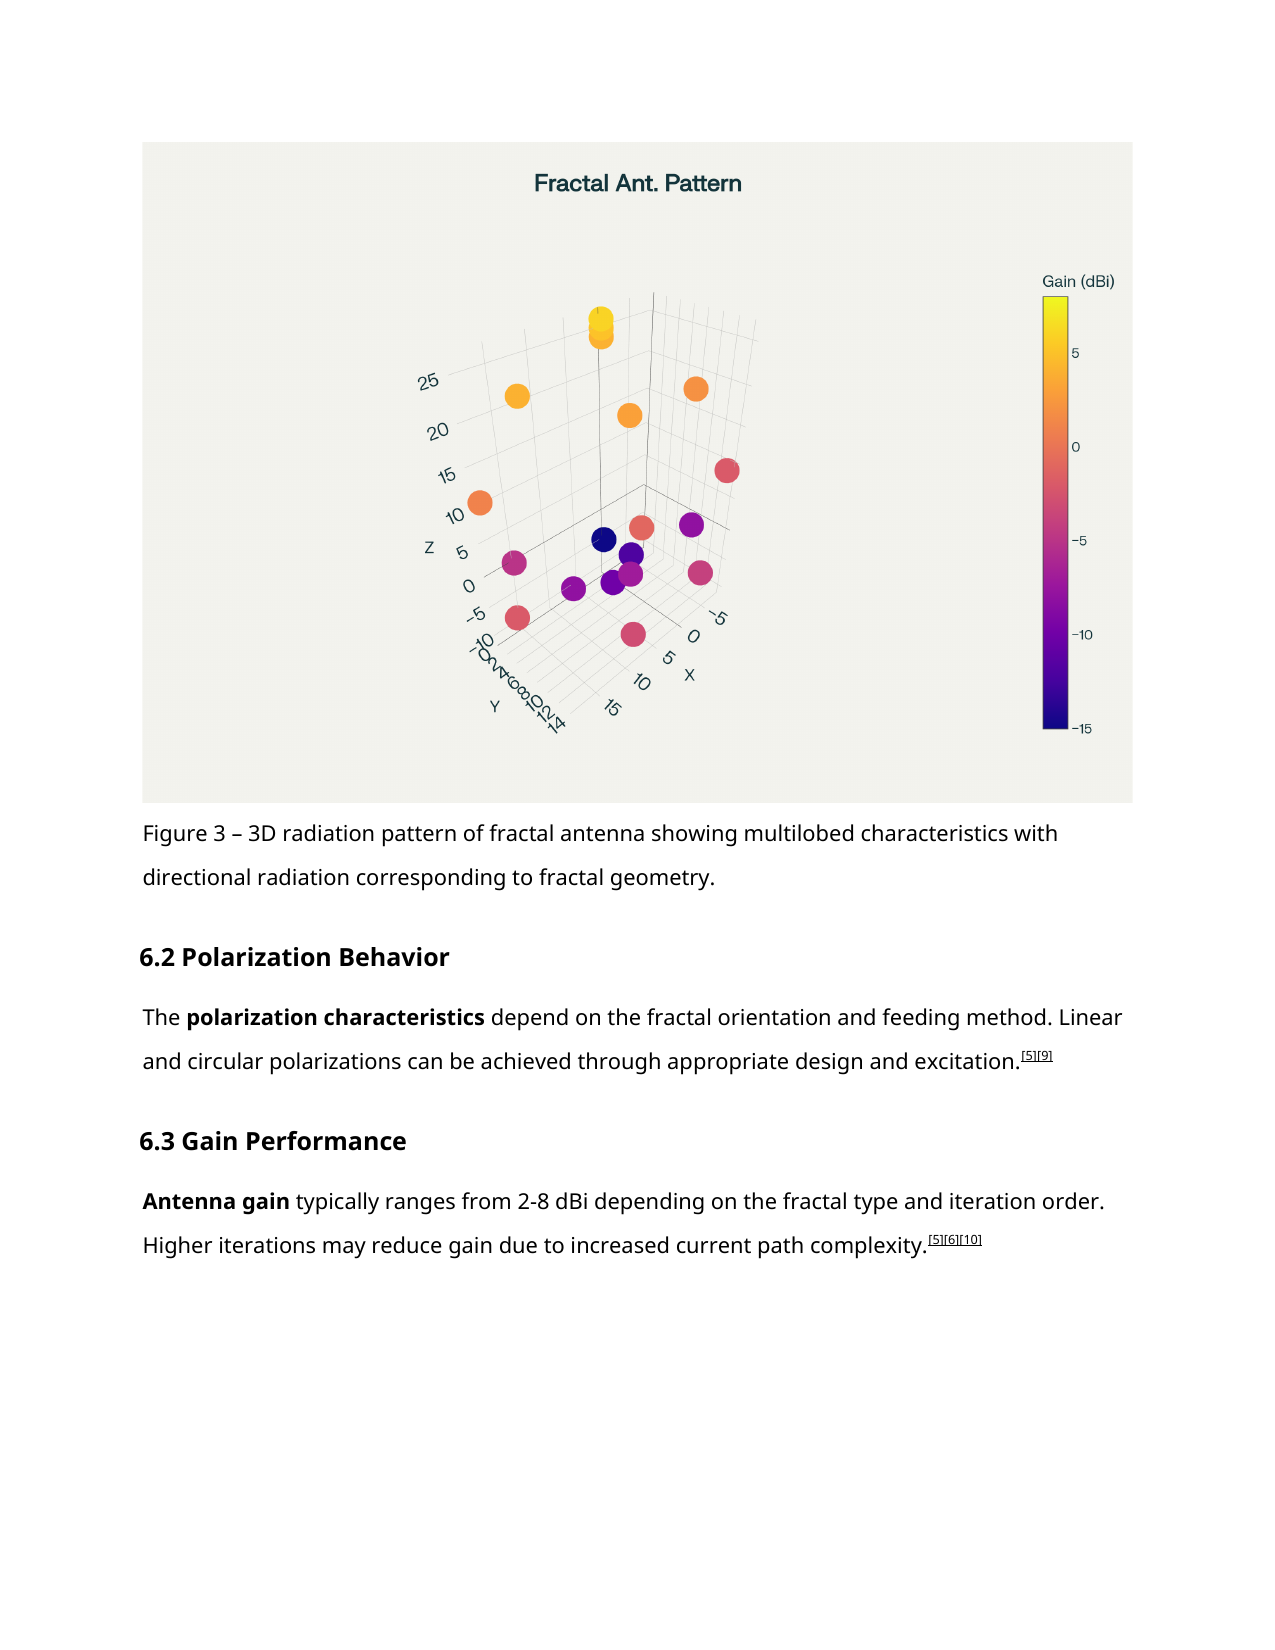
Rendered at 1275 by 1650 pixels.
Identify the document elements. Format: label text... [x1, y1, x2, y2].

text The polarization characteristics depend on the fractal orientation and feeding method. Linear and circular polarizations can be achieved through appropriate design and excitation.[5][9] [142, 1002, 1133, 1076]
text Antenna gain typically ranges from 2-8 dBi depending on the fractal type and iteration order. Higher iterations may reduce gain due to increased current path complexity.[5][6][10] [142, 1186, 1133, 1260]
text Figure 3 – 3D radiation pattern of fractal antenna showing multilobed characteristics with directional radiation corresponding to fractal geometry. [142, 817, 1133, 892]
text 6.2 Polarization Behavior [139, 940, 1133, 974]
picture [142, 142, 1133, 803]
text 6.3 Gain Performance [139, 1124, 1133, 1158]
